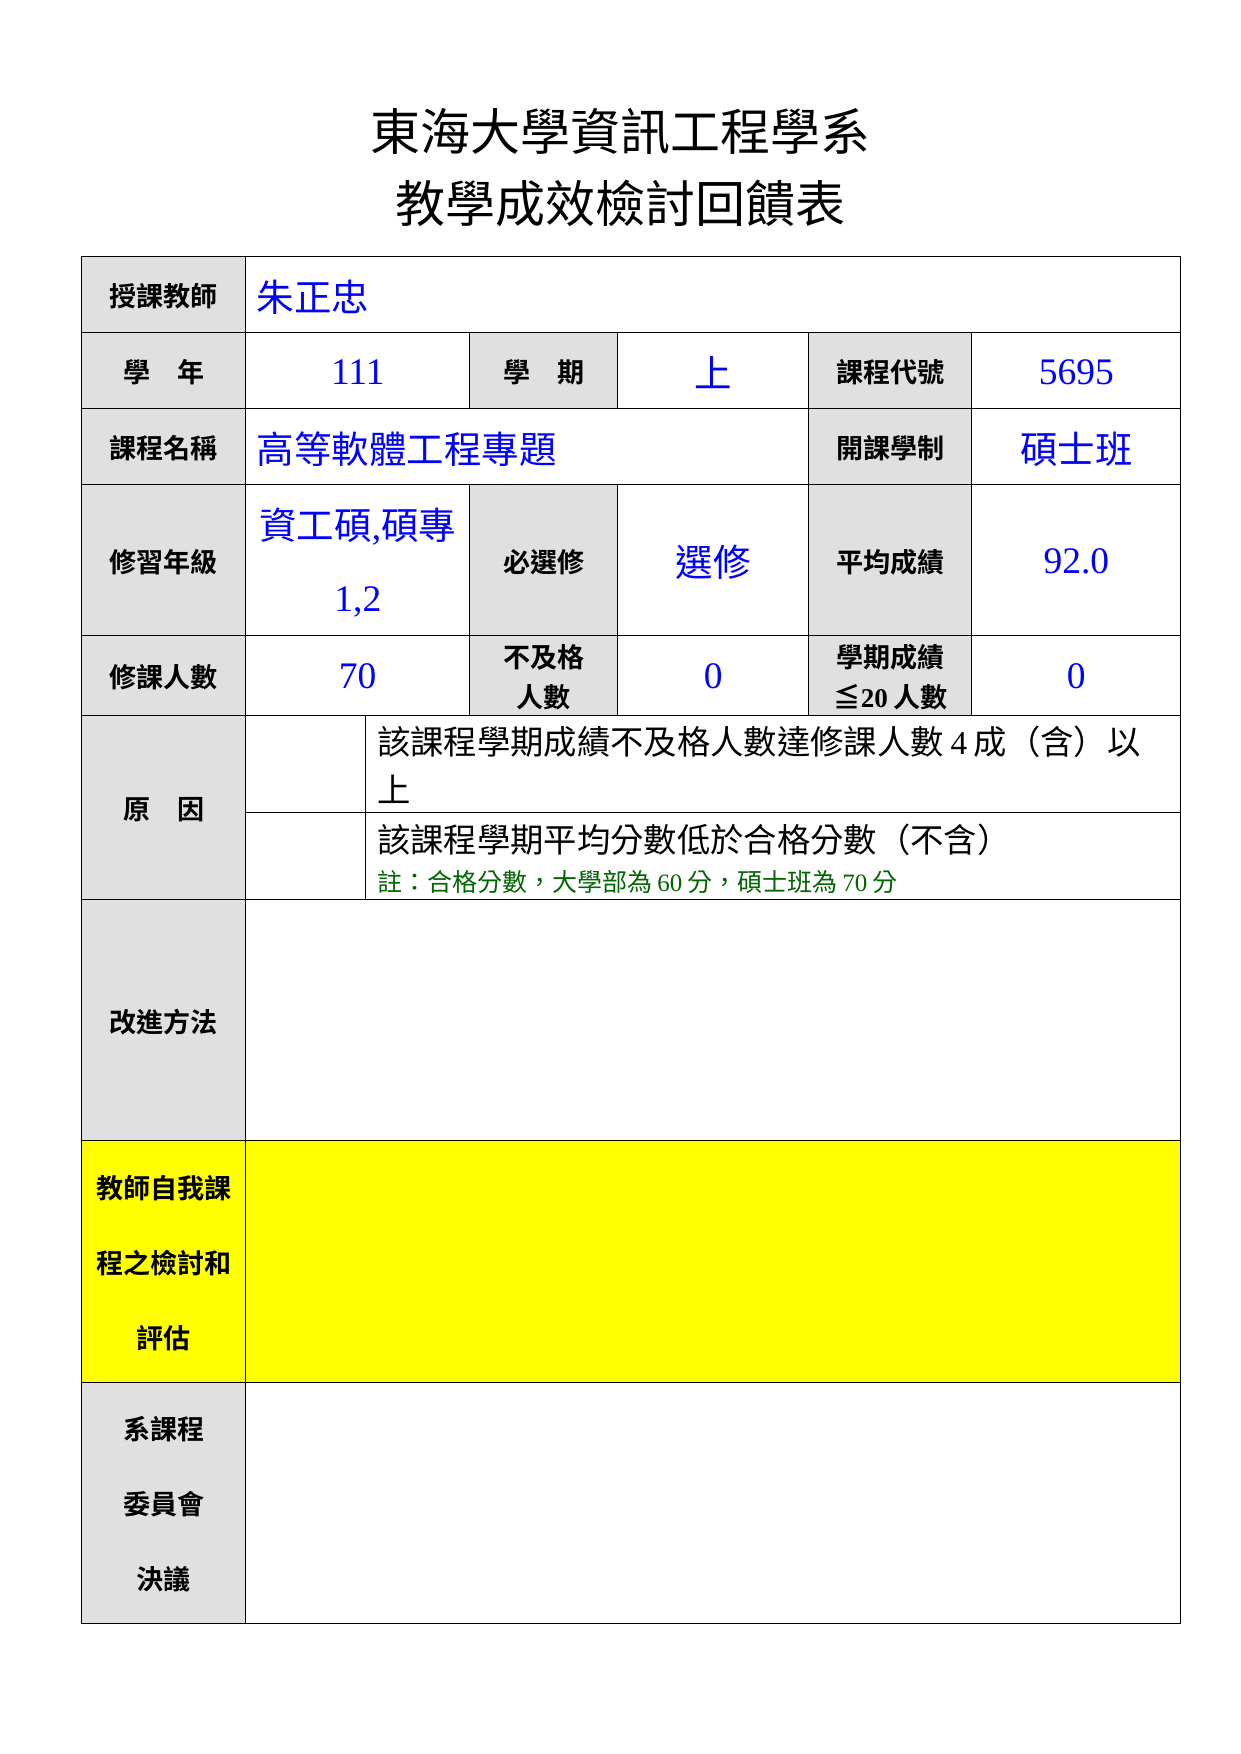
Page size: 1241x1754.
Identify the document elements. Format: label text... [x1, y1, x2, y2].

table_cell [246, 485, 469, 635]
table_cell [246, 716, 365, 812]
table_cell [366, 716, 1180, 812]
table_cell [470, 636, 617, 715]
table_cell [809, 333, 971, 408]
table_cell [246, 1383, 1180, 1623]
text 教學成效檢討回饋表 [89, 164, 1152, 237]
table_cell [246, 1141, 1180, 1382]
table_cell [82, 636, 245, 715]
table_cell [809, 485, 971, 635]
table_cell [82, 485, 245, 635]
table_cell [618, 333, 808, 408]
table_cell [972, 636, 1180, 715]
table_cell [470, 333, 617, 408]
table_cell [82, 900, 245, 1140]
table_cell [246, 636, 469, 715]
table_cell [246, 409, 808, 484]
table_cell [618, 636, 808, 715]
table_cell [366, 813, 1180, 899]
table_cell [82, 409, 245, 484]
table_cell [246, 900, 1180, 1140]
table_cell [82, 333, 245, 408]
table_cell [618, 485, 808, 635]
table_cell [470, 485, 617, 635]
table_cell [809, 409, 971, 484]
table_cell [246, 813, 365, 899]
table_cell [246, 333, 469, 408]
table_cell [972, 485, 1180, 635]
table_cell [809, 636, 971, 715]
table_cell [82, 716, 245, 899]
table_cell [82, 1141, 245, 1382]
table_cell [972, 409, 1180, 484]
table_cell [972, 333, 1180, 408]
text 東海大學資訊工程學系 [89, 92, 1152, 164]
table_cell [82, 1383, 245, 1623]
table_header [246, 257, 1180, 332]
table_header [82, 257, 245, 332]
